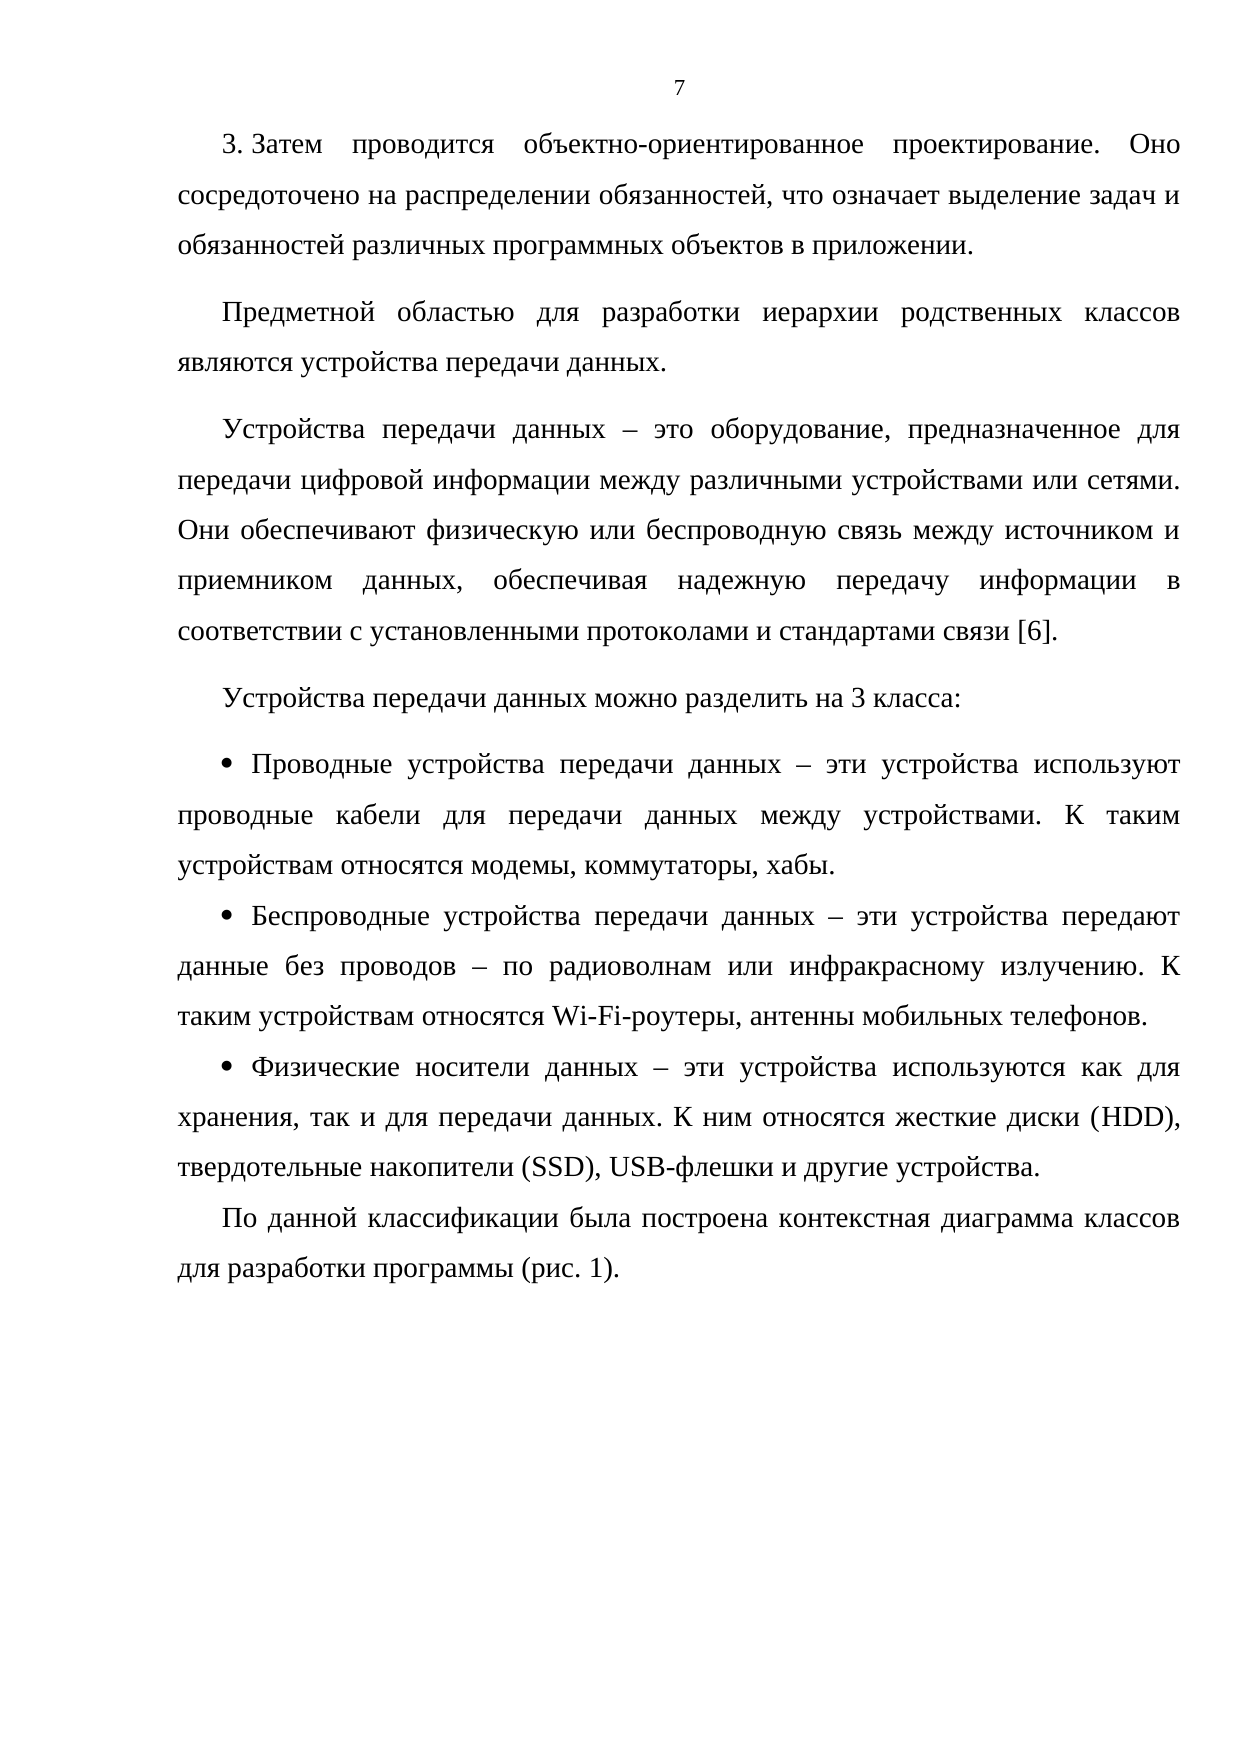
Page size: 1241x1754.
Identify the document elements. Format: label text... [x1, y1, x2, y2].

list По данной классификации была построена контекстная диаграмма классов для разработки программы (рис. 1). [177, 1200, 1181, 1284]
text Устройства передачи данных можно разделить на 3 класса: [177, 680, 1181, 713]
list Затем проводится объектно-ориентированное проектирование. Оно сосредоточено на распределении обязанностей, что означает выделение задач и обязанностей различных программных объектов в приложении. [177, 127, 1181, 261]
list Физические носители данных – эти устройства используются как для хранения, так и для передачи данных. К ним относятся жесткие диски (HDD), твердотельные накопители (SSD), USB-флешки и другие устройства. [177, 1049, 1181, 1183]
list Беспроводные устройства передачи данных – эти устройства передают данные без проводов – по радиоволнам или инфракрасному излучению. К таким устройствам относятся Wi-Fi-роутеры, антенны мобильных телефонов. [177, 898, 1181, 1032]
text Предметной областью для разработки иерархии родственных классов являются устройства передачи данных. [177, 294, 1181, 378]
text Устройства передачи данных – это оборудование, предназначенное для передачи цифровой информации между различными устройствами или сетями. Они обеспечивают физическую или беспроводную связь между источником и приемником данных, обеспечивая надежную передачу информации в соответствии с установленными протоколами и стандартами связи [6]. [177, 411, 1181, 646]
list Проводные устройства передачи данных – эти устройства используют проводные кабели для передачи данных между устройствами. К таким устройствам относятся модемы, коммутаторы, хабы. [177, 747, 1181, 881]
